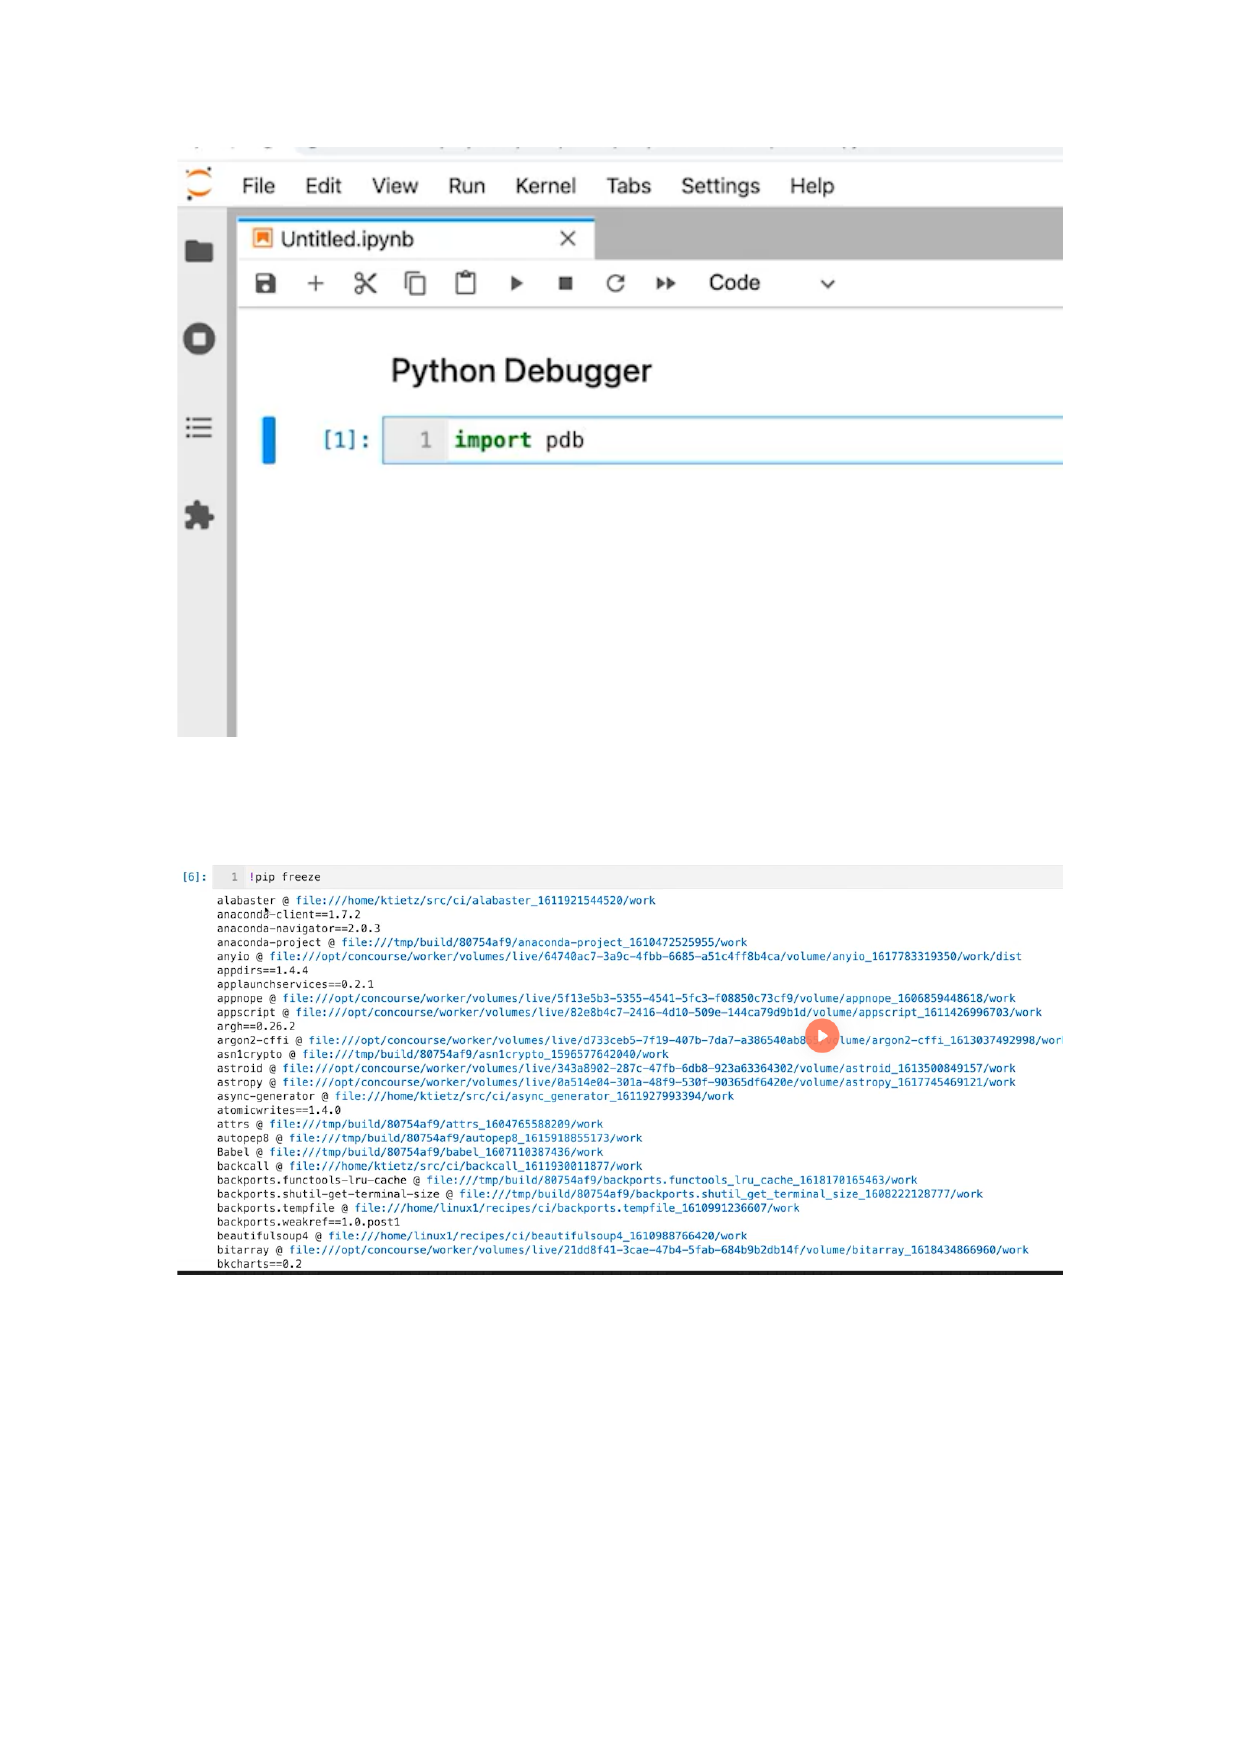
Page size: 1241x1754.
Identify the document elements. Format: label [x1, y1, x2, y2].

picture [177, 147, 1063, 737]
picture [177, 857, 1063, 1275]
